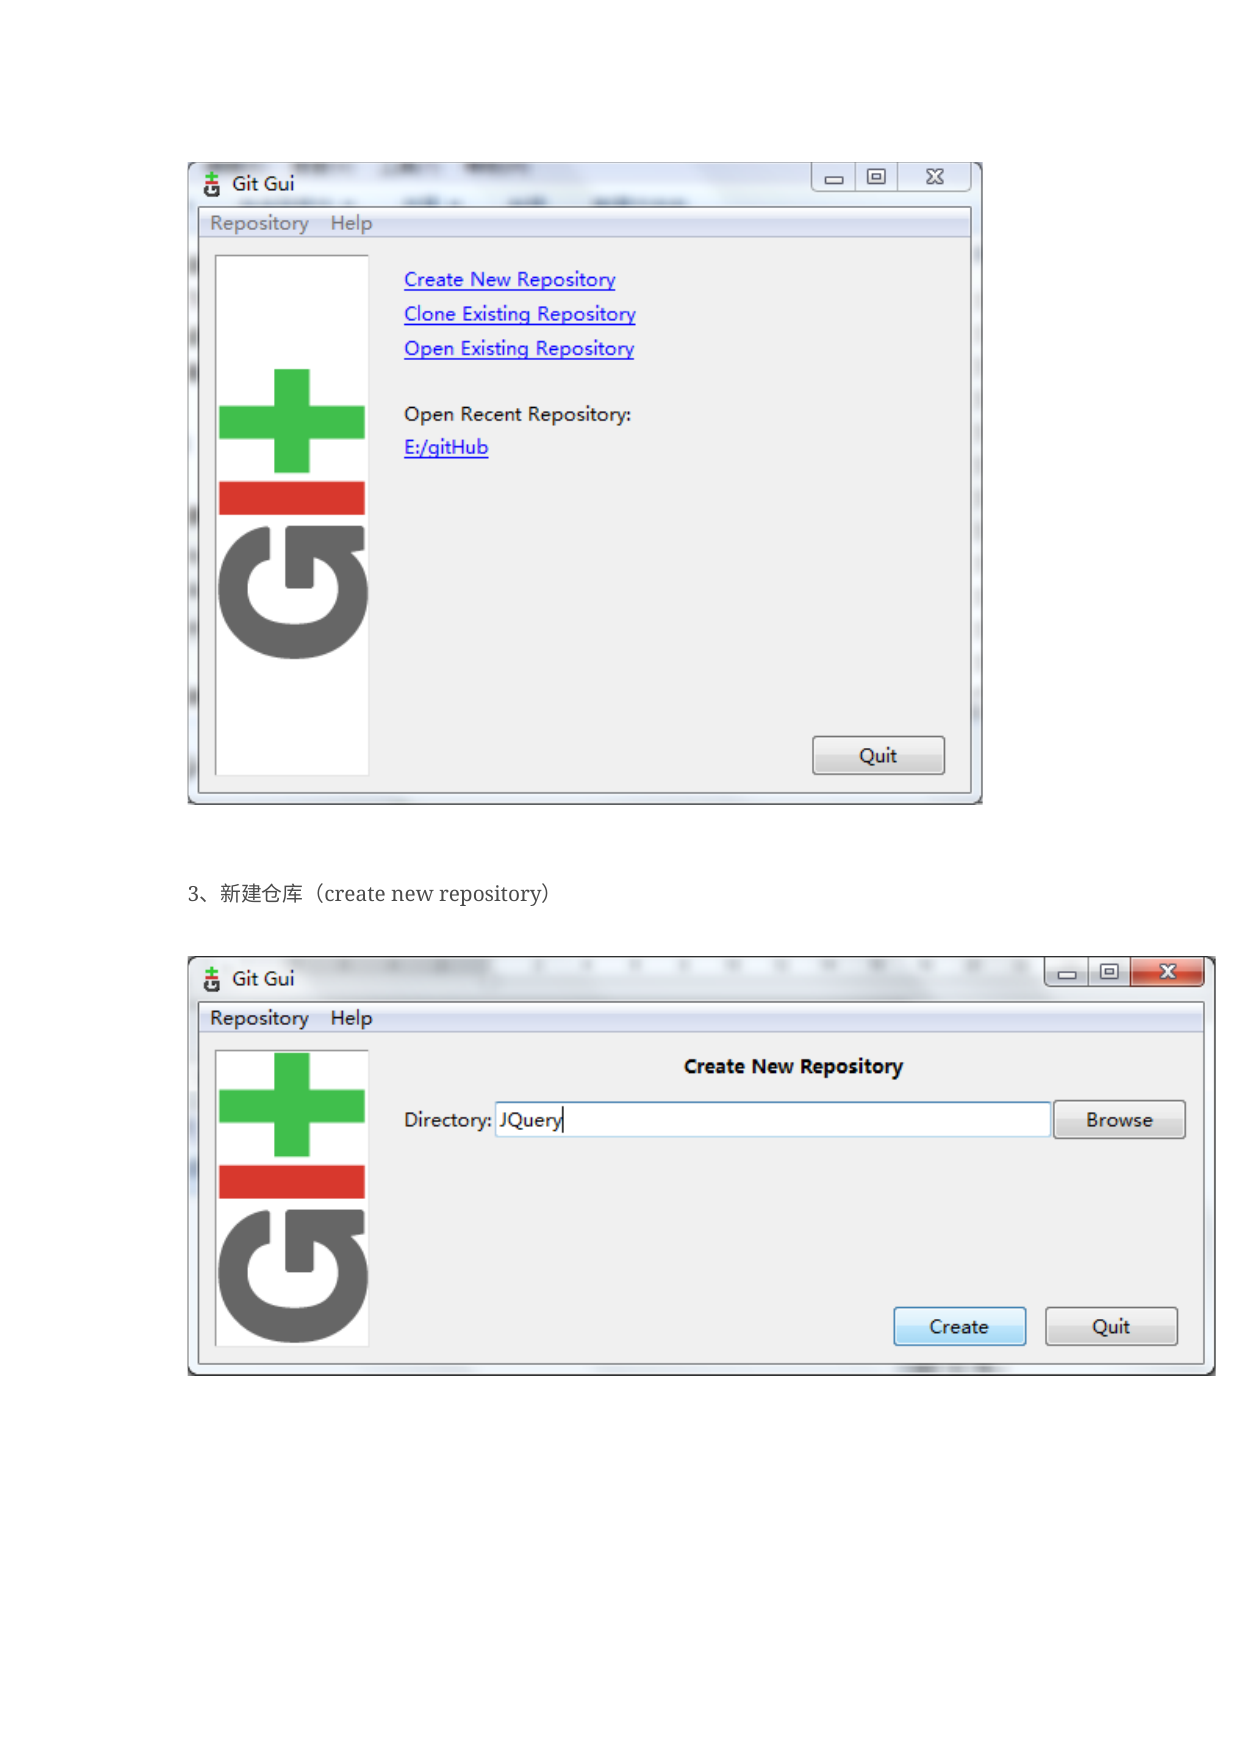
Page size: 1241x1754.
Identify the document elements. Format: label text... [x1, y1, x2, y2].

text 3、新建仓库（create new repository） [187, 876, 1053, 908]
picture [187, 956, 1216, 1376]
picture [187, 162, 983, 805]
